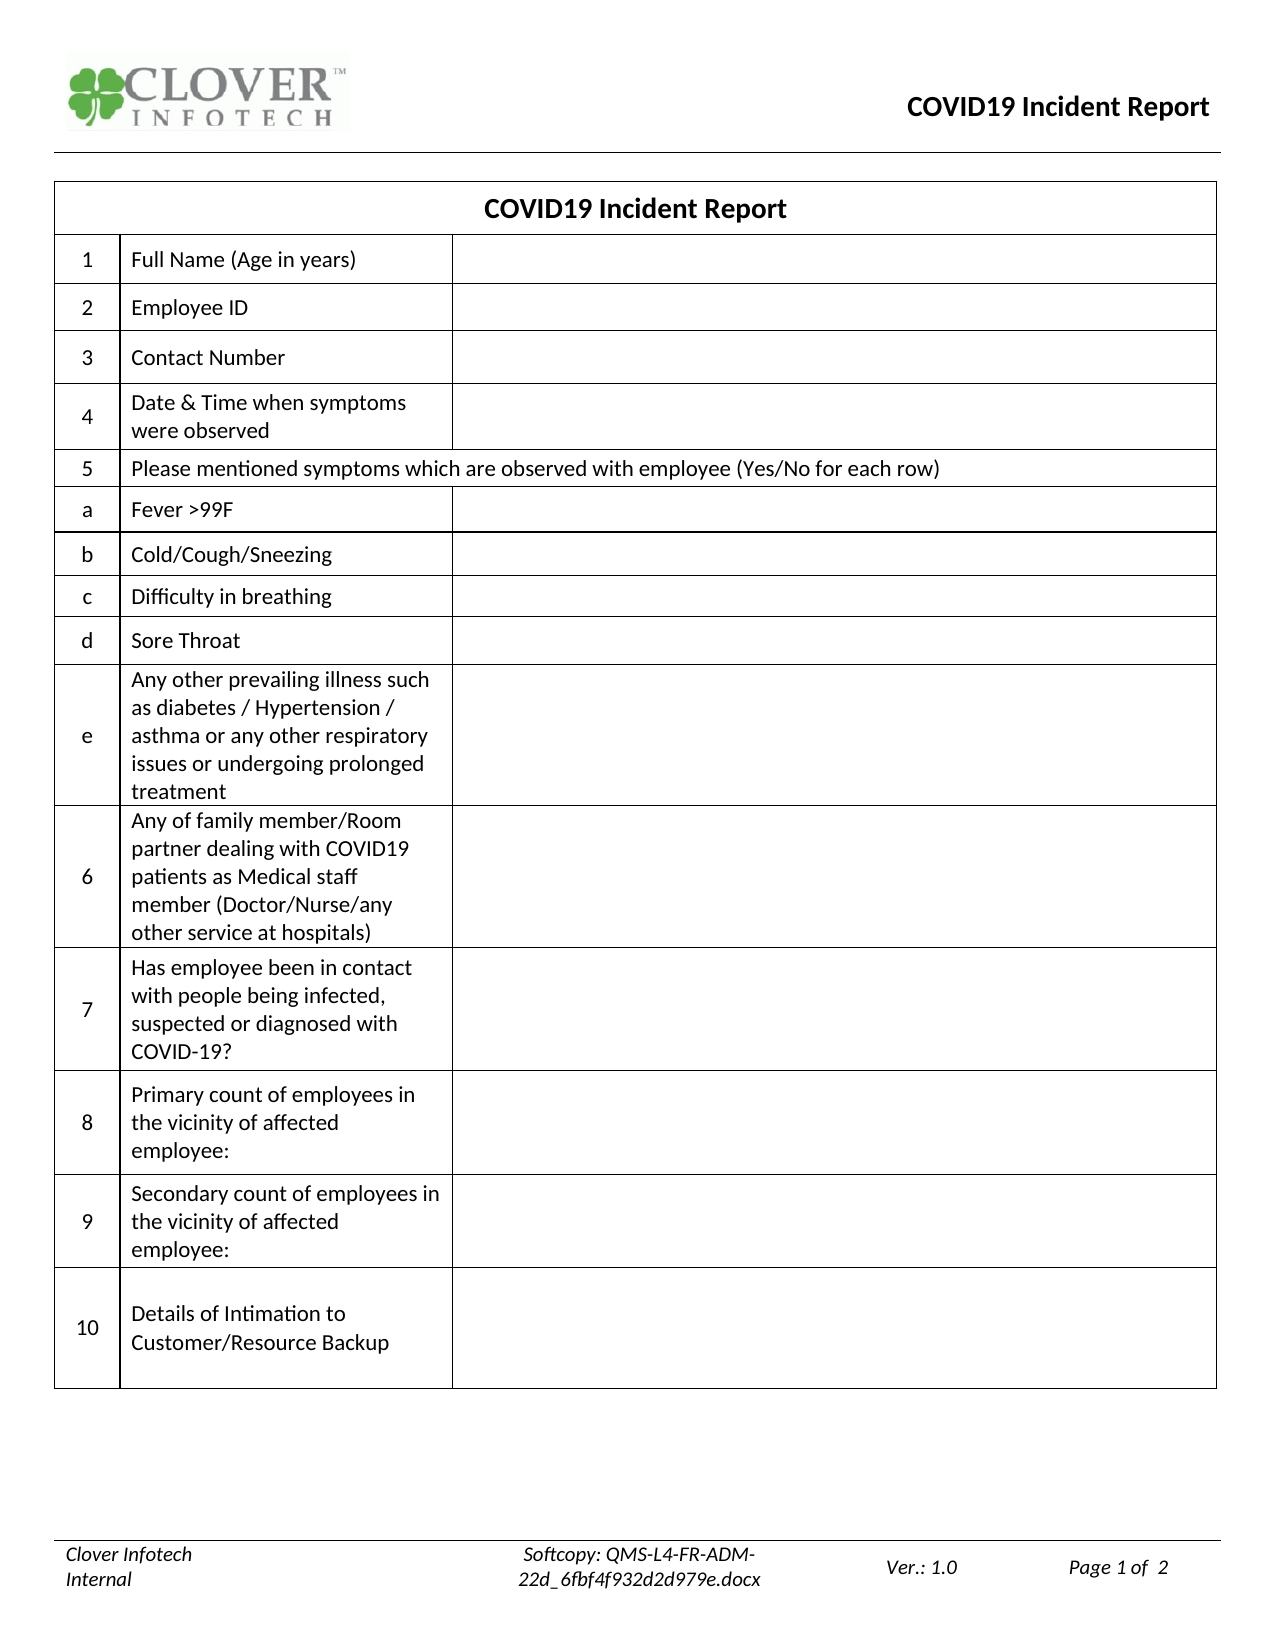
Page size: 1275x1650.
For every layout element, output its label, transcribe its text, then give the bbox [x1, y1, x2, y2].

table_cell a [55, 487, 119, 531]
table_cell c [55, 576, 119, 616]
table_cell 1 [55, 235, 119, 283]
table_cell Sore Throat [121, 617, 452, 664]
table_cell [453, 948, 1216, 1070]
table_cell [453, 331, 1216, 383]
table_cell Any of family member/Room partner dealing with COVID19 patients as Medical staff member (Doctor/Nurse/any other service at hospitals) [121, 806, 452, 947]
table_cell Contact Number [121, 331, 452, 383]
table_cell 9 [55, 1175, 119, 1267]
table_cell [453, 1175, 1216, 1267]
table_cell [453, 1268, 1216, 1387]
table_cell 8 [55, 1071, 119, 1174]
table_cell Has employee been in contact with people being infected, suspected or diagnosed with COVID-19? [121, 948, 452, 1070]
table_cell Any other prevailing illness such as diabetes / Hypertension / asthma or any other respiratory issues or undergoing prolonged treatment [121, 665, 452, 805]
table_cell [453, 384, 1216, 449]
table_cell Cold/Cough/Sneezing [121, 533, 452, 575]
table_cell 3 [55, 331, 119, 383]
table_cell 6 [55, 806, 119, 947]
table_cell Details of Intimation to Customer/Resource Backup [121, 1268, 452, 1387]
table_cell Fever >99F [121, 487, 452, 531]
table_cell [453, 487, 1216, 531]
table_cell d [55, 617, 119, 664]
table_cell [453, 806, 1216, 947]
table_cell e [55, 665, 119, 805]
table_cell [453, 665, 1216, 805]
table_cell 5 [55, 450, 119, 486]
table_cell Date & Time when symptoms were observed [121, 384, 452, 449]
table_cell Primary count of employees in the vicinity of affected employee: [121, 1071, 452, 1174]
table_cell Please mentioned symptoms which are observed with employee (Yes/No for each row) [121, 450, 1216, 486]
table_cell 4 [55, 384, 119, 449]
table_cell [453, 284, 1216, 330]
picture [65, 52, 350, 131]
table_cell 10 [55, 1268, 119, 1387]
table_cell [453, 576, 1216, 616]
table_cell Difficulty in breathing [121, 576, 452, 616]
table_cell b [55, 533, 119, 575]
table_cell Employee ID [121, 284, 452, 330]
table_cell [453, 235, 1216, 283]
table_cell Secondary count of employees in the vicinity of affected employee: [121, 1175, 452, 1267]
table_cell 7 [55, 948, 119, 1070]
table_header COVID19 Incident Report [55, 182, 1216, 234]
table_cell [453, 1071, 1216, 1174]
table_cell [453, 617, 1216, 664]
table_cell 2 [55, 284, 119, 330]
table_cell Full Name (Age in years) [121, 235, 452, 283]
table_cell [453, 533, 1216, 575]
